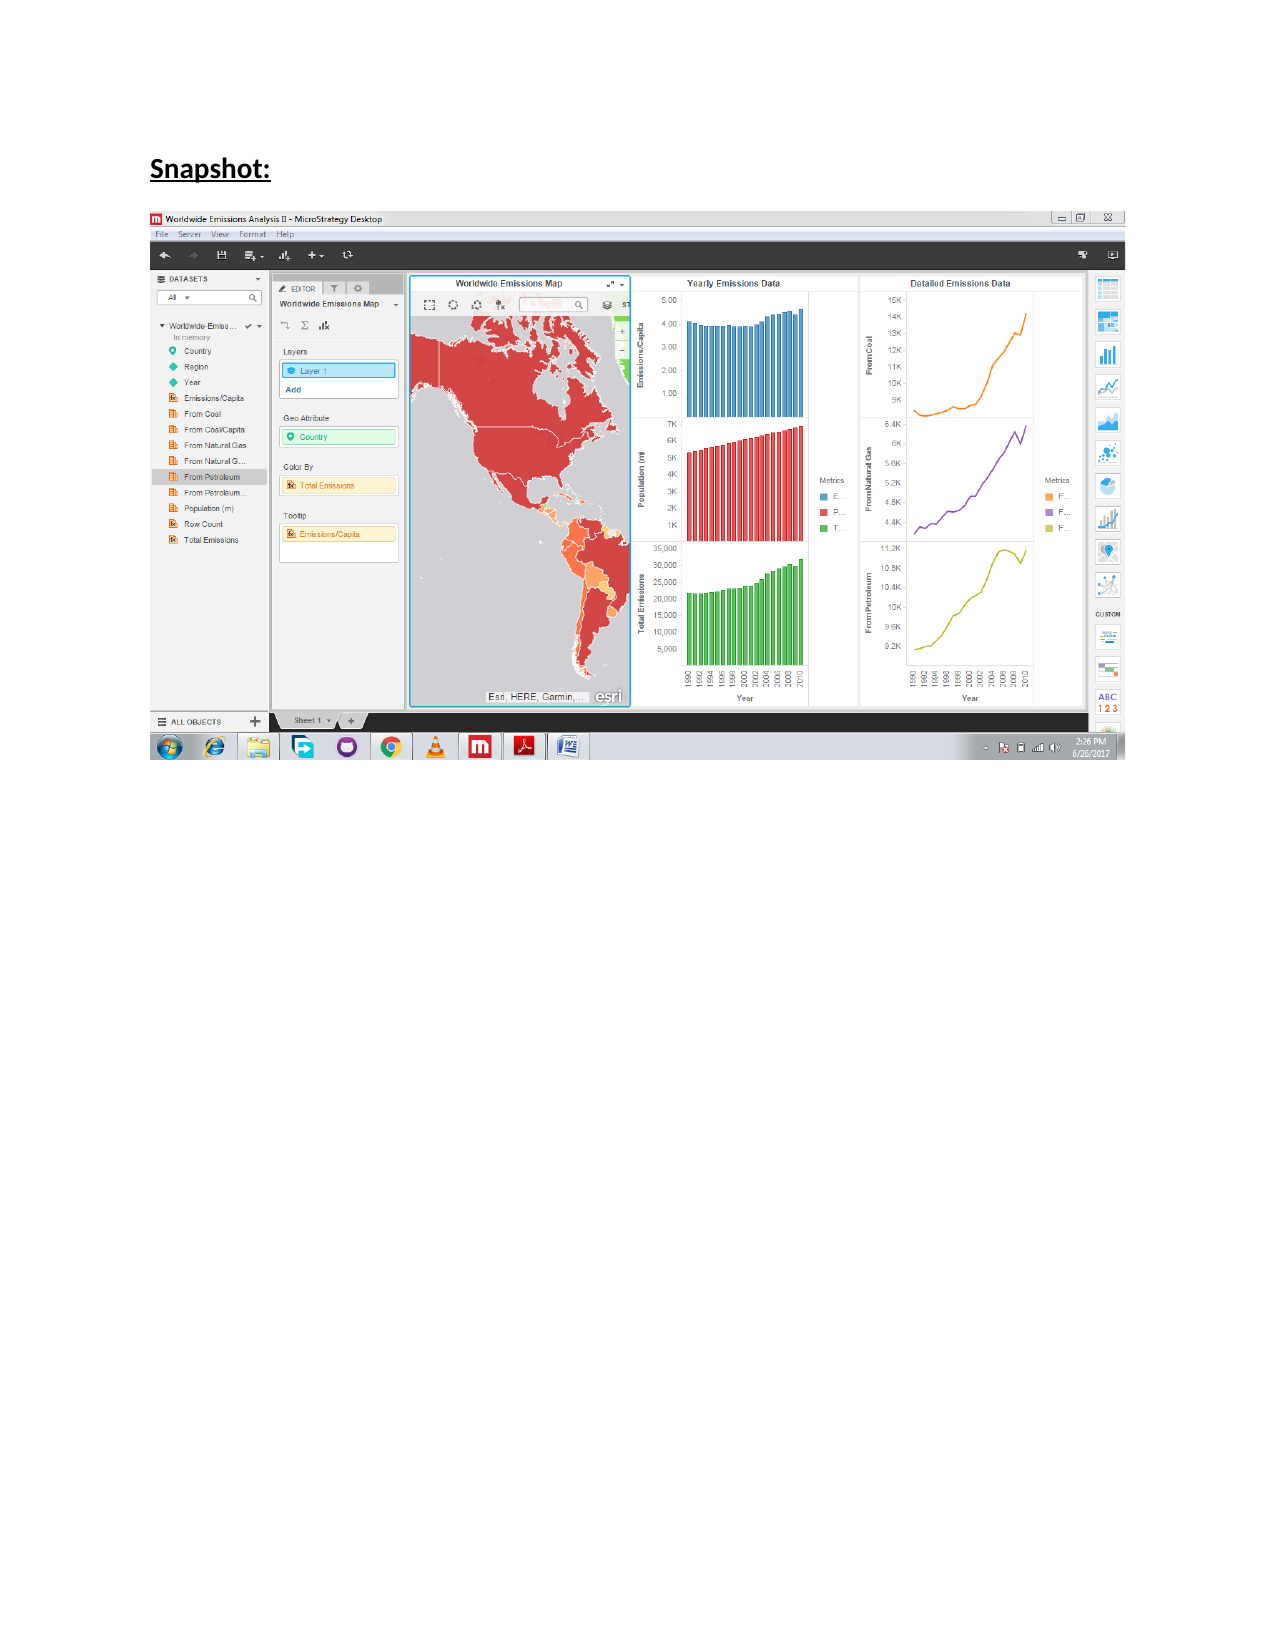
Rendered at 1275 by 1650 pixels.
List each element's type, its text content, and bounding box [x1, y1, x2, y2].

picture [150, 211, 1125, 760]
text Snapshot: [150, 150, 1125, 186]
